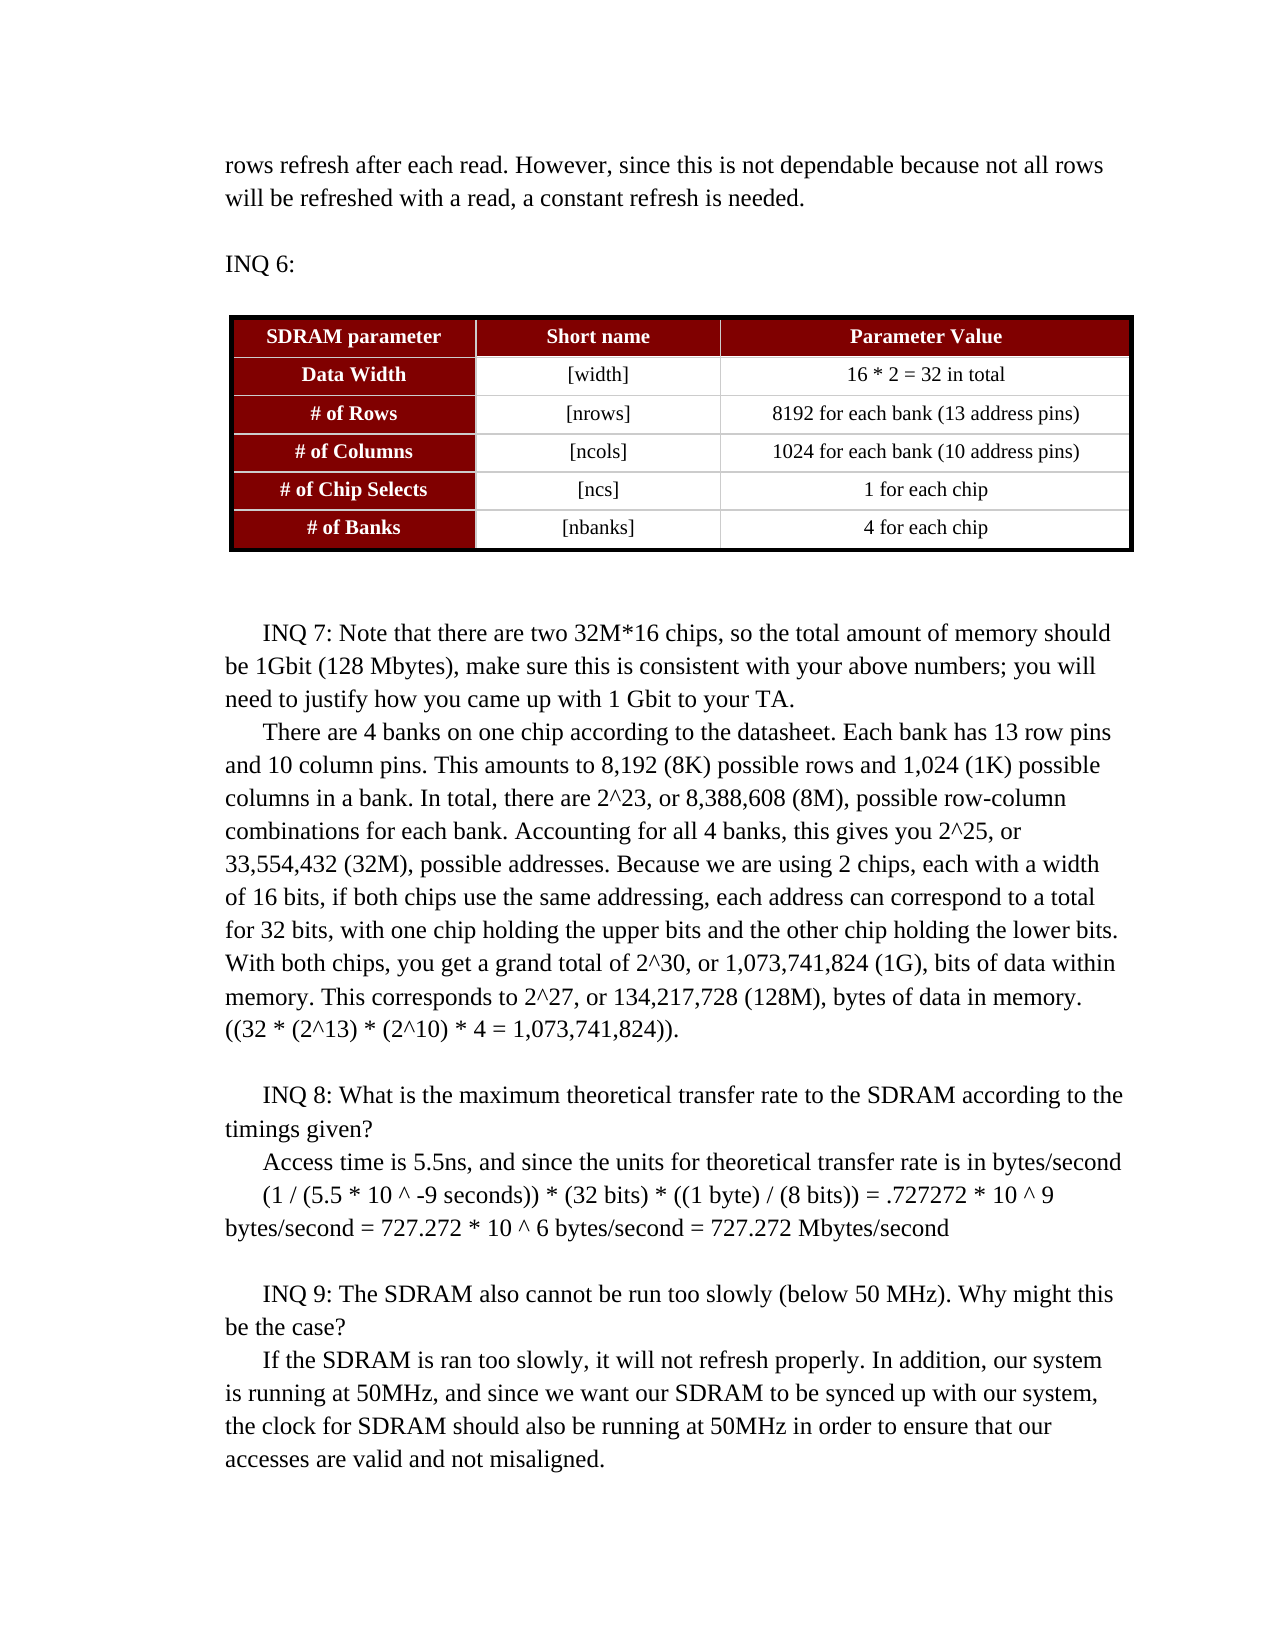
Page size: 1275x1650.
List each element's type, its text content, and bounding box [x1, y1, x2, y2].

table_cell 16 * 2 = 32 in total [721, 358, 1129, 395]
table_header Short name [477, 320, 720, 356]
table_cell # of Rows [234, 396, 475, 433]
table_header SDRAM parameter [234, 320, 475, 356]
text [225, 150, 1125, 212]
table_cell 4 for each chip [721, 511, 1129, 548]
table_cell Data Width [234, 358, 475, 395]
table_cell 1 for each chip [721, 473, 1129, 509]
table_cell [nrows] [477, 396, 720, 433]
text There are 4 banks on one chip according to the datasheet. Each bank has 13 row pins and 10 column pins. This amounts to 8,192 (8K) possible rows and 1,024 (1K) possible columns in a bank. In total, there are 2^23, or 8,388,608 (8M), possible row-column combinations for each bank. Accounting for all 4 banks, this gives you 2^25, or 33,554,432 (32M), possible addresses. Because we are using 2 chips, each with a width of 16 bits, if both chips use the same addressing, each address can correspond to a total for 32 bits, with one chip holding the upper bits and the other chip holding the lower bits. With both chips, you get a grand total of 2^30, or 1,073,741,824 (1G), bits of data within memory. This corresponds to 2^27, or 134,217,728 (128M), bytes of data in memory. ((32 * (2^13) * (2^10) * 4 = 1,073,741,824)). [225, 717, 1125, 1043]
text INQ 8: What is the maximum theoretical transfer rate to the SDRAM according to the timings given? [225, 1081, 1125, 1142]
text Access time is 5.5ns, and since the units for theoretical transfer rate is in bytes/second [225, 1147, 1125, 1175]
table_cell 1024 for each bank (10 address pins) [721, 435, 1129, 471]
table_cell # of Columns [234, 435, 475, 471]
text INQ 7: Note that there are two 32M*16 chips, so the total amount of memory should be 1Gbit (128 Mbytes), make sure this is consistent with your above numbers; you will need to justify how you came up with 1 Gbit to your TA. [225, 618, 1125, 713]
table_cell [width] [477, 358, 720, 395]
table_cell [ncols] [477, 435, 720, 471]
text INQ 6: [225, 249, 1125, 278]
text INQ 9: The SDRAM also cannot be run too slowly (below 50 MHz). Why might this be the case? [225, 1279, 1125, 1341]
table_cell # of Chip Selects [234, 473, 475, 509]
table_cell [nbanks] [477, 511, 720, 548]
table_cell [ncs] [477, 473, 720, 509]
text (1 / (5.5 * 10 ^ -9 seconds)) * (32 bits) * ((1 byte) / (8 bits)) = .727272 * 10 ^ 9 bytes/second = 727.272 * 10 ^ 6 bytes/second = 727.272 Mbytes/second [225, 1180, 1125, 1241]
table_cell 8192 for each bank (13 address pins) [721, 396, 1129, 433]
table_header Parameter Value [721, 320, 1129, 356]
table_cell # of Banks [234, 511, 475, 548]
text If the SDRAM is ran too slowly, it will not refresh properly. In addition, our system is running at 50MHz, and since we want our SDRAM to be synced up with our system, the clock for SDRAM should also be running at 50MHz in order to ensure that our accesses are valid and not misaligned. [225, 1345, 1125, 1473]
